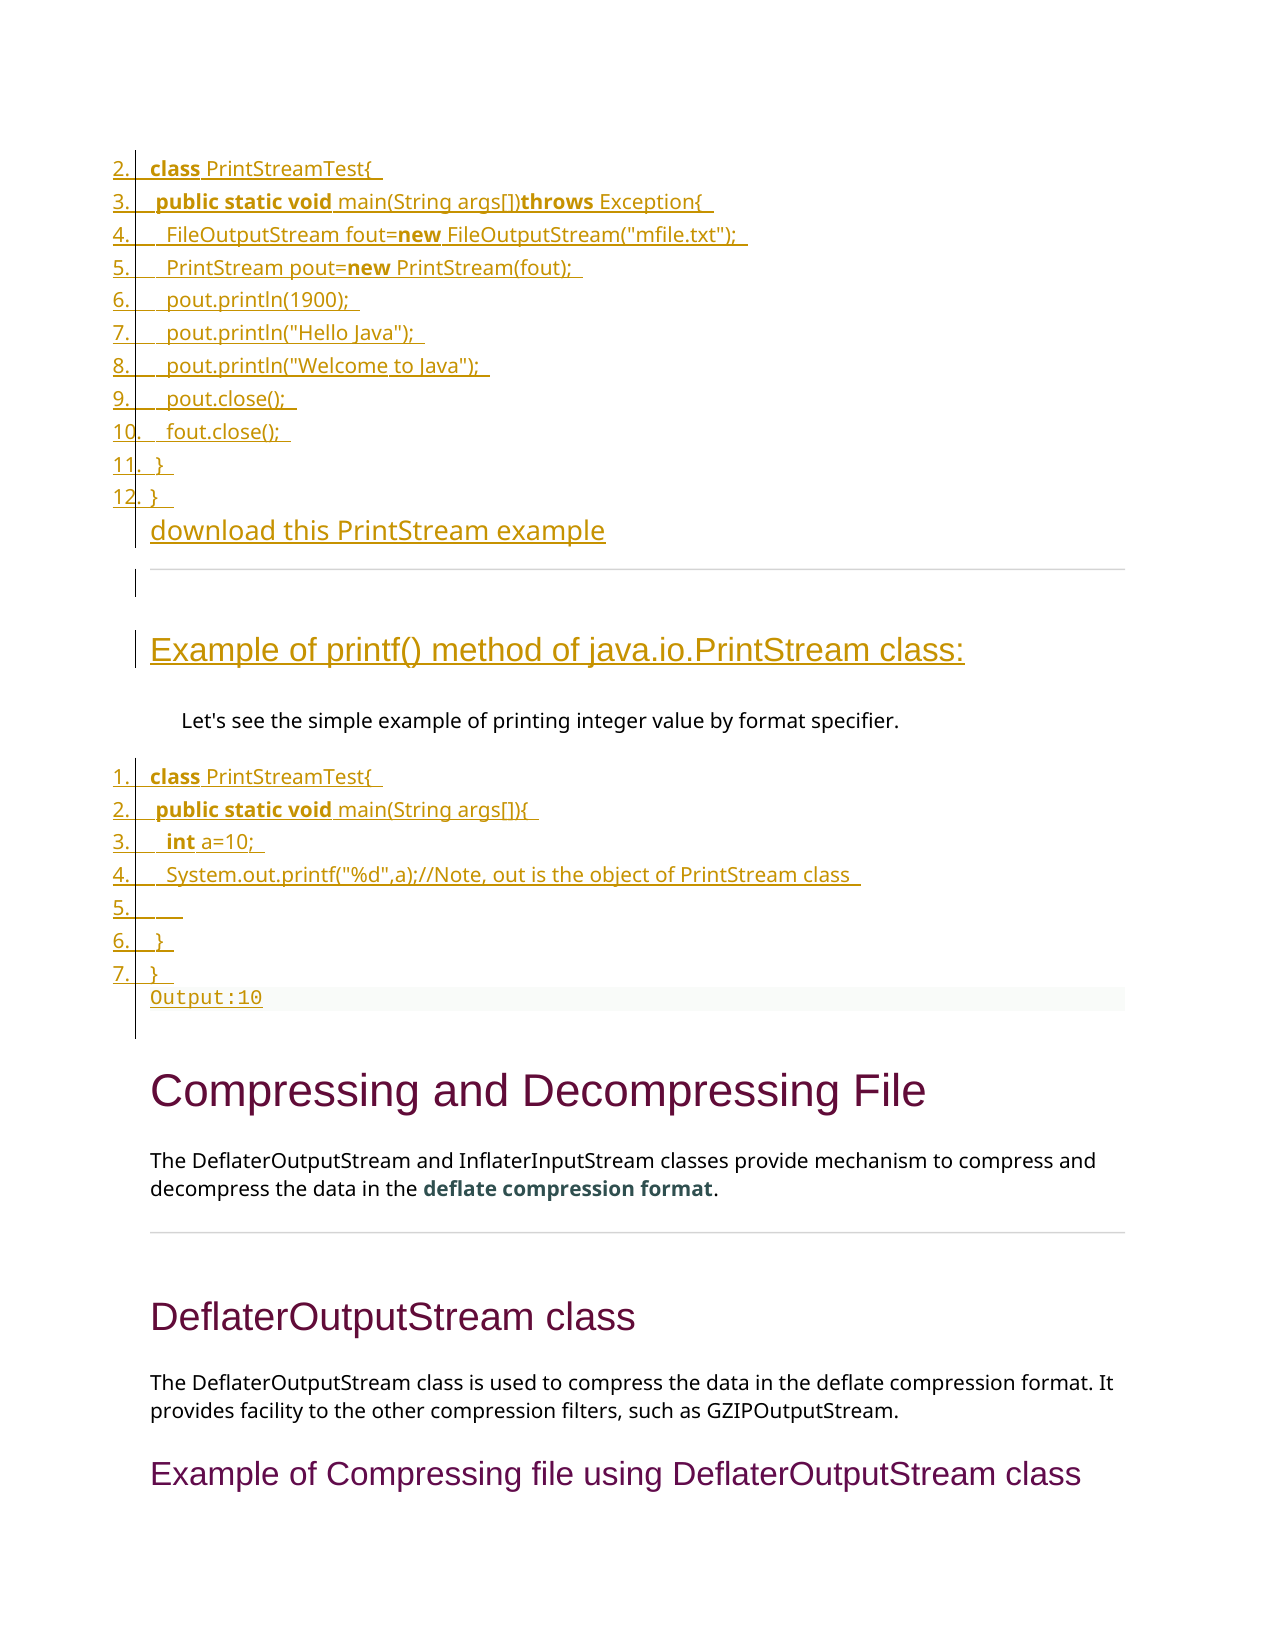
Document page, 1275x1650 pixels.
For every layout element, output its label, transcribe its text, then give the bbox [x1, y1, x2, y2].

text The DeflaterOutputStream class is used to compress the data in the deflate compression format. It provides facility to the other compression filters, such as GZIPOutputStream. [150, 1368, 1125, 1425]
subtitle DeflaterOutputStream class [150, 1293, 1125, 1339]
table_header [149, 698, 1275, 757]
subtitle Compressing and Decompressing File [150, 1064, 1125, 1117]
text The DeflaterOutputStream and InflaterInputStream classes provide mechanism to compress and decompress the data in the deflate compression format. [150, 1146, 1125, 1203]
subtitle Example of Compressing file using DeflaterOutputStream class [150, 1454, 1125, 1492]
